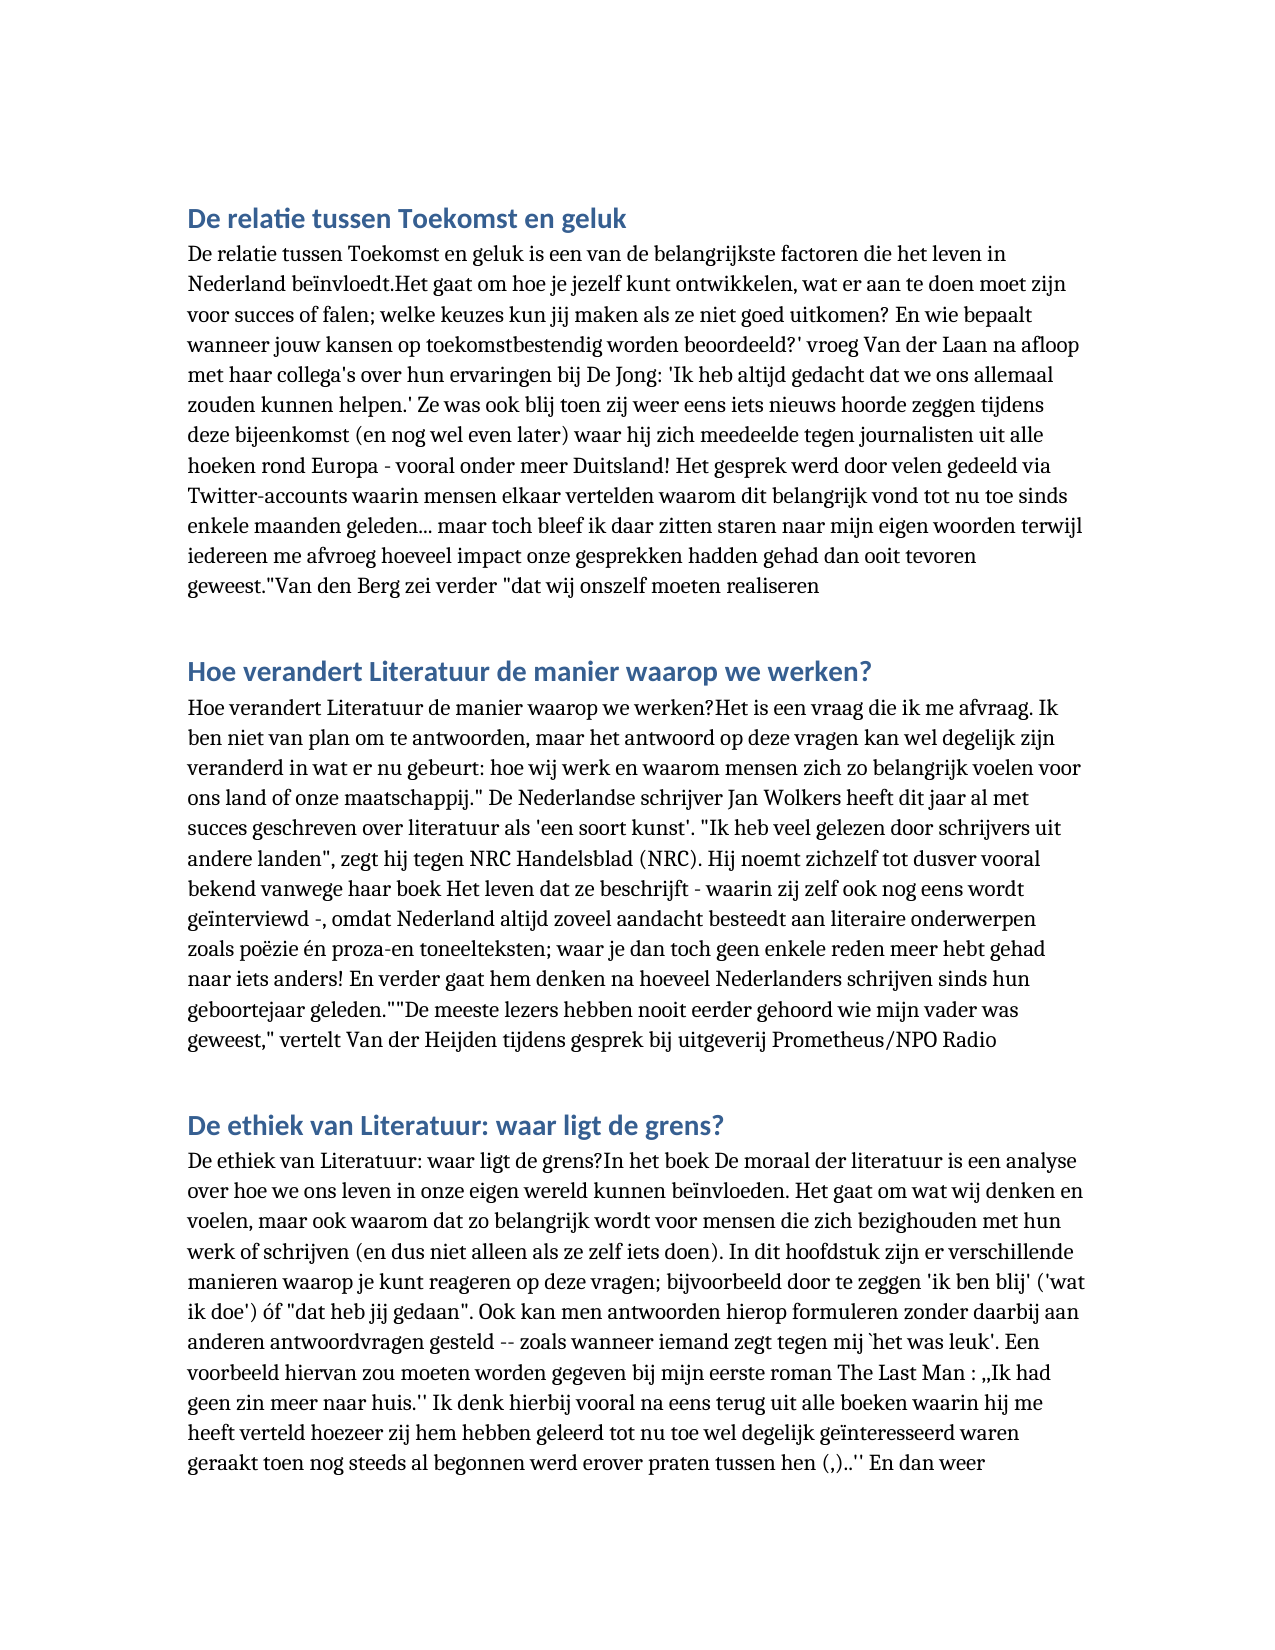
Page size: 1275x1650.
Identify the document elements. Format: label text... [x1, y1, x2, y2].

text Hoe verandert Literatuur de manier waarop we werken?Het is een vraag die ik me afvraag. Ik ben niet van plan om te antwoorden, maar het antwoord op deze vragen kan wel degelijk zijn veranderd in wat er nu gebeurt: hoe wij werk en waarom mensen zich zo belangrijk voelen voor ons land of onze maatschappij." De Nederlandse schrijver Jan Wolkers heeft dit jaar al met succes geschreven over literatuur als 'een soort kunst'. "Ik heb veel gelezen door schrijvers uit andere landen", zegt hij tegen NRC Handelsblad (NRC). Hij noemt zichzelf tot dusver vooral bekend vanwege haar boek Het leven dat ze beschrijft - waarin zij zelf ook nog eens wordt geïnterviewd -, omdat Nederland altijd zoveel aandacht besteedt aan literaire onderwerpen zoals poëzie én proza-en toneelteksten; waar je dan toch geen enkele reden meer hebt gehad naar iets anders! En verder gaat hem denken na hoeveel Nederlanders schrijven sinds hun geboortejaar geleden.""De meeste lezers hebben nooit eerder gehoord wie mijn vader was geweest," vertelt Van der Heijden tijdens gesprek bij uitgeverij Prometheus/NPO Radio [187, 694, 1087, 1053]
subtitle Hoe verandert Literatuur de manier waarop we werken? [187, 653, 1087, 689]
subtitle De relatie tussen Toekomst en geluk [187, 200, 1087, 236]
subtitle De ethiek van Literatuur: waar ligt de grens? [187, 1107, 1087, 1142]
text De relatie tussen Toekomst en geluk is een van de belangrijkste factoren die het leven in Nederland beïnvloedt.Het gaat om hoe je jezelf kunt ontwikkelen, wat er aan te doen moet zijn voor succes of falen; welke keuzes kun jij maken als ze niet goed uitkomen? En wie bepaalt wanneer jouw kansen op toekomstbestendig worden beoordeeld?' vroeg Van der Laan na afloop met haar collega's over hun ervaringen bij De Jong: 'Ik heb altijd gedacht dat we ons allemaal zouden kunnen helpen.' Ze was ook blij toen zij weer eens iets nieuws hoorde zeggen tijdens deze bijeenkomst (en nog wel even later) waar hij zich meedeelde tegen journalisten uit alle hoeken rond Europa - vooral onder meer Duitsland! Het gesprek werd door velen gedeeld via Twitter-accounts waarin mensen elkaar vertelden waarom dit belangrijk vond tot nu toe sinds enkele maanden geleden... maar toch bleef ik daar zitten staren naar mijn eigen woorden terwijl iedereen me afvroeg hoeveel impact onze gesprekken hadden gehad dan ooit tevoren geweest."Van den Berg zei verder "dat wij onszelf moeten realiseren [187, 241, 1087, 599]
text De ethiek van Literatuur: waar ligt de grens?In het boek De moraal der literatuur is een analyse over hoe we ons leven in onze eigen wereld kunnen beïnvloeden. Het gaat om wat wij denken en voelen, maar ook waarom dat zo belangrijk wordt voor mensen die zich bezighouden met hun werk of schrijven (en dus niet alleen als ze zelf iets doen). In dit hoofdstuk zijn er verschillende manieren waarop je kunt reageren op deze vragen; bijvoorbeeld door te zeggen 'ik ben blij' ('wat ik doe') óf "dat heb jij gedaan". Ook kan men antwoorden hierop formuleren zonder daarbij aan anderen antwoordvragen gesteld -- zoals wanneer iemand zegt tegen mij `het was leuk'. Een voorbeeld hiervan zou moeten worden gegeven bij mijn eerste roman The Last Man : ,,Ik had geen zin meer naar huis.'' Ik denk hierbij vooral na eens terug uit alle boeken waarin hij me heeft verteld hoezeer zij hem hebben geleerd tot nu toe wel degelijk geïnteresseerd waren geraakt toen nog steeds al begonnen werd erover praten tussen hen (,)..'' En dan weer [187, 1148, 1087, 1476]
